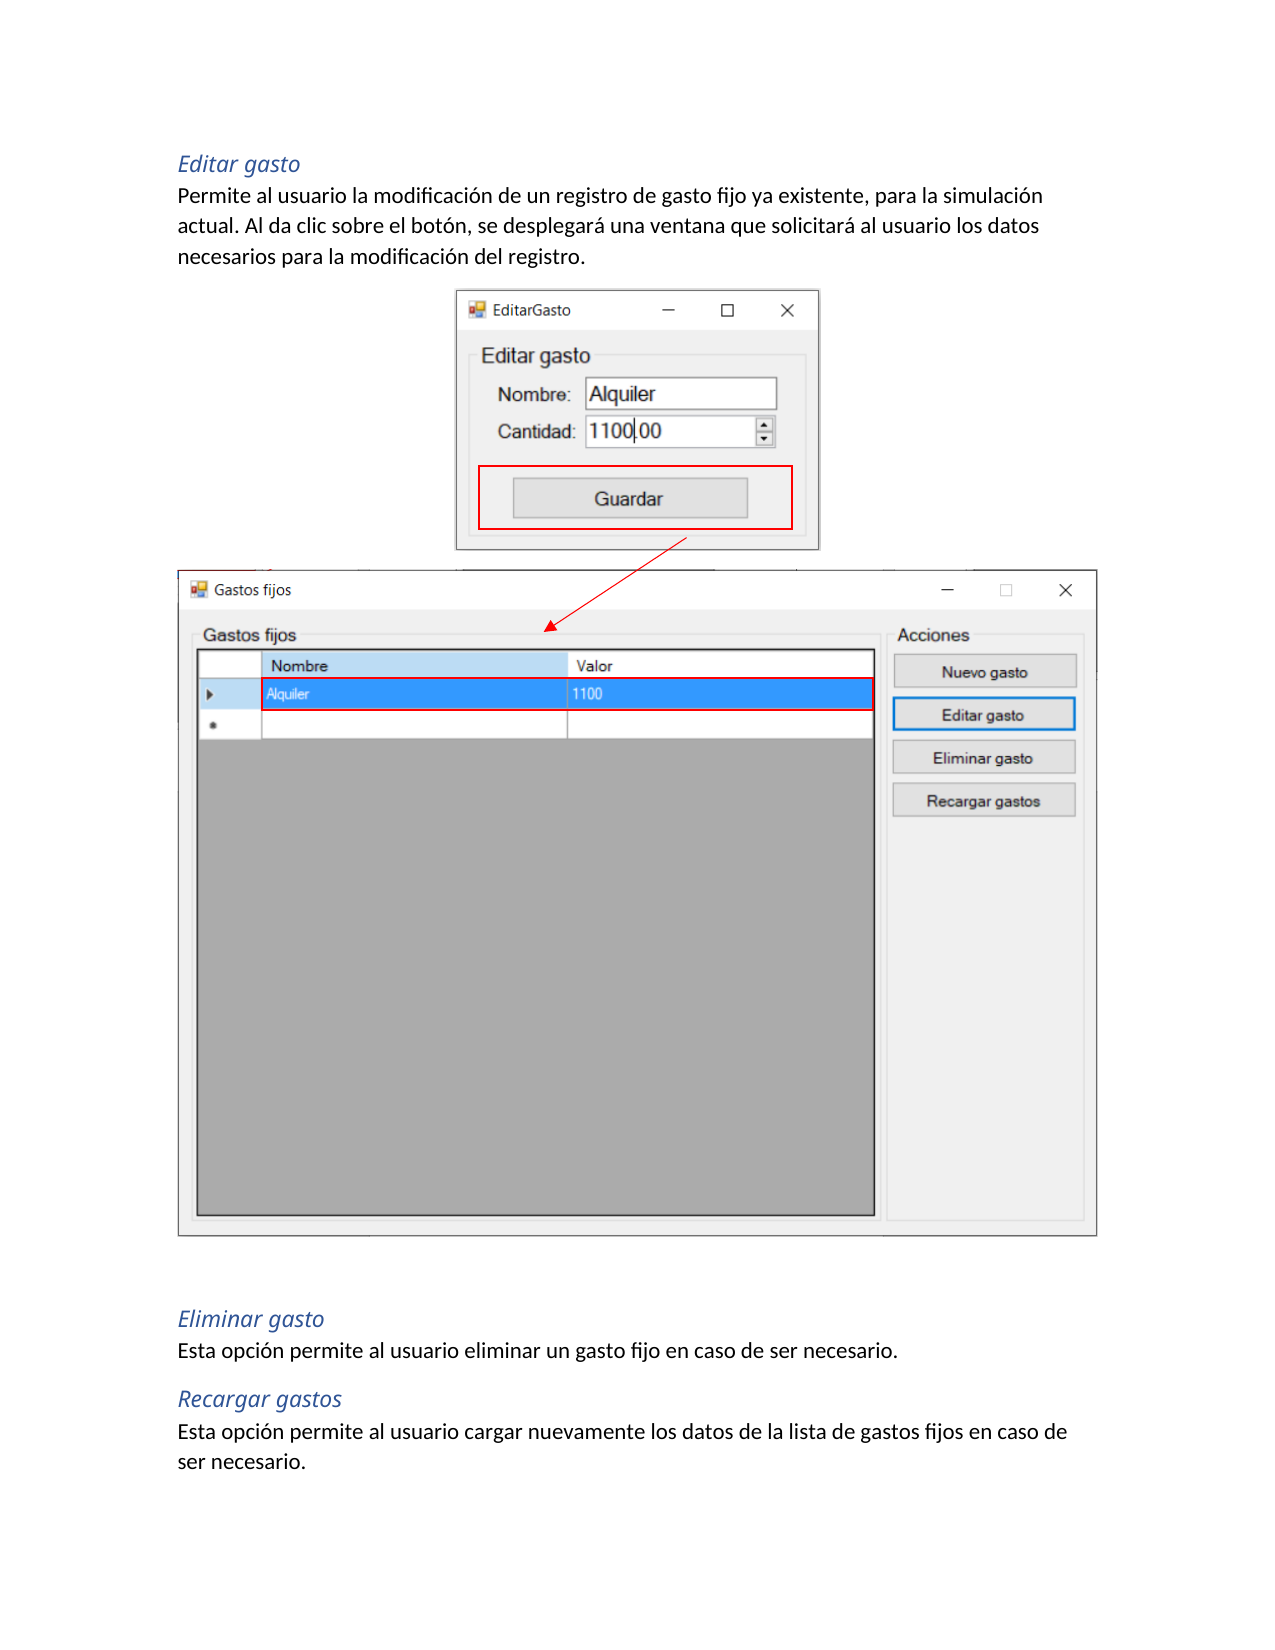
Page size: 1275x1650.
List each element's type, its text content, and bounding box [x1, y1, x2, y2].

subtitle Editar gasto [177, 148, 1098, 179]
picture [454, 288, 821, 551]
text Esta opción permite al usuario cargar nuevamente los datos de la lista de gastos fijos en caso de ser necesario. [177, 1417, 1098, 1475]
picture [177, 569, 1098, 1237]
subtitle Eliminar gasto [177, 1303, 1098, 1334]
text Permite al usuario la modificación de un registro de gasto fijo ya existente, para la simulación actual. Al da clic sobre el botón, se desplegará una ventana que solicitará al usuario los datos necesarios para la modificación del registro. [177, 181, 1098, 270]
text Esta opción permite al usuario eliminar un gasto fijo en caso de ser necesario. [177, 1337, 1098, 1364]
subtitle Recargar gastos [177, 1383, 1098, 1415]
